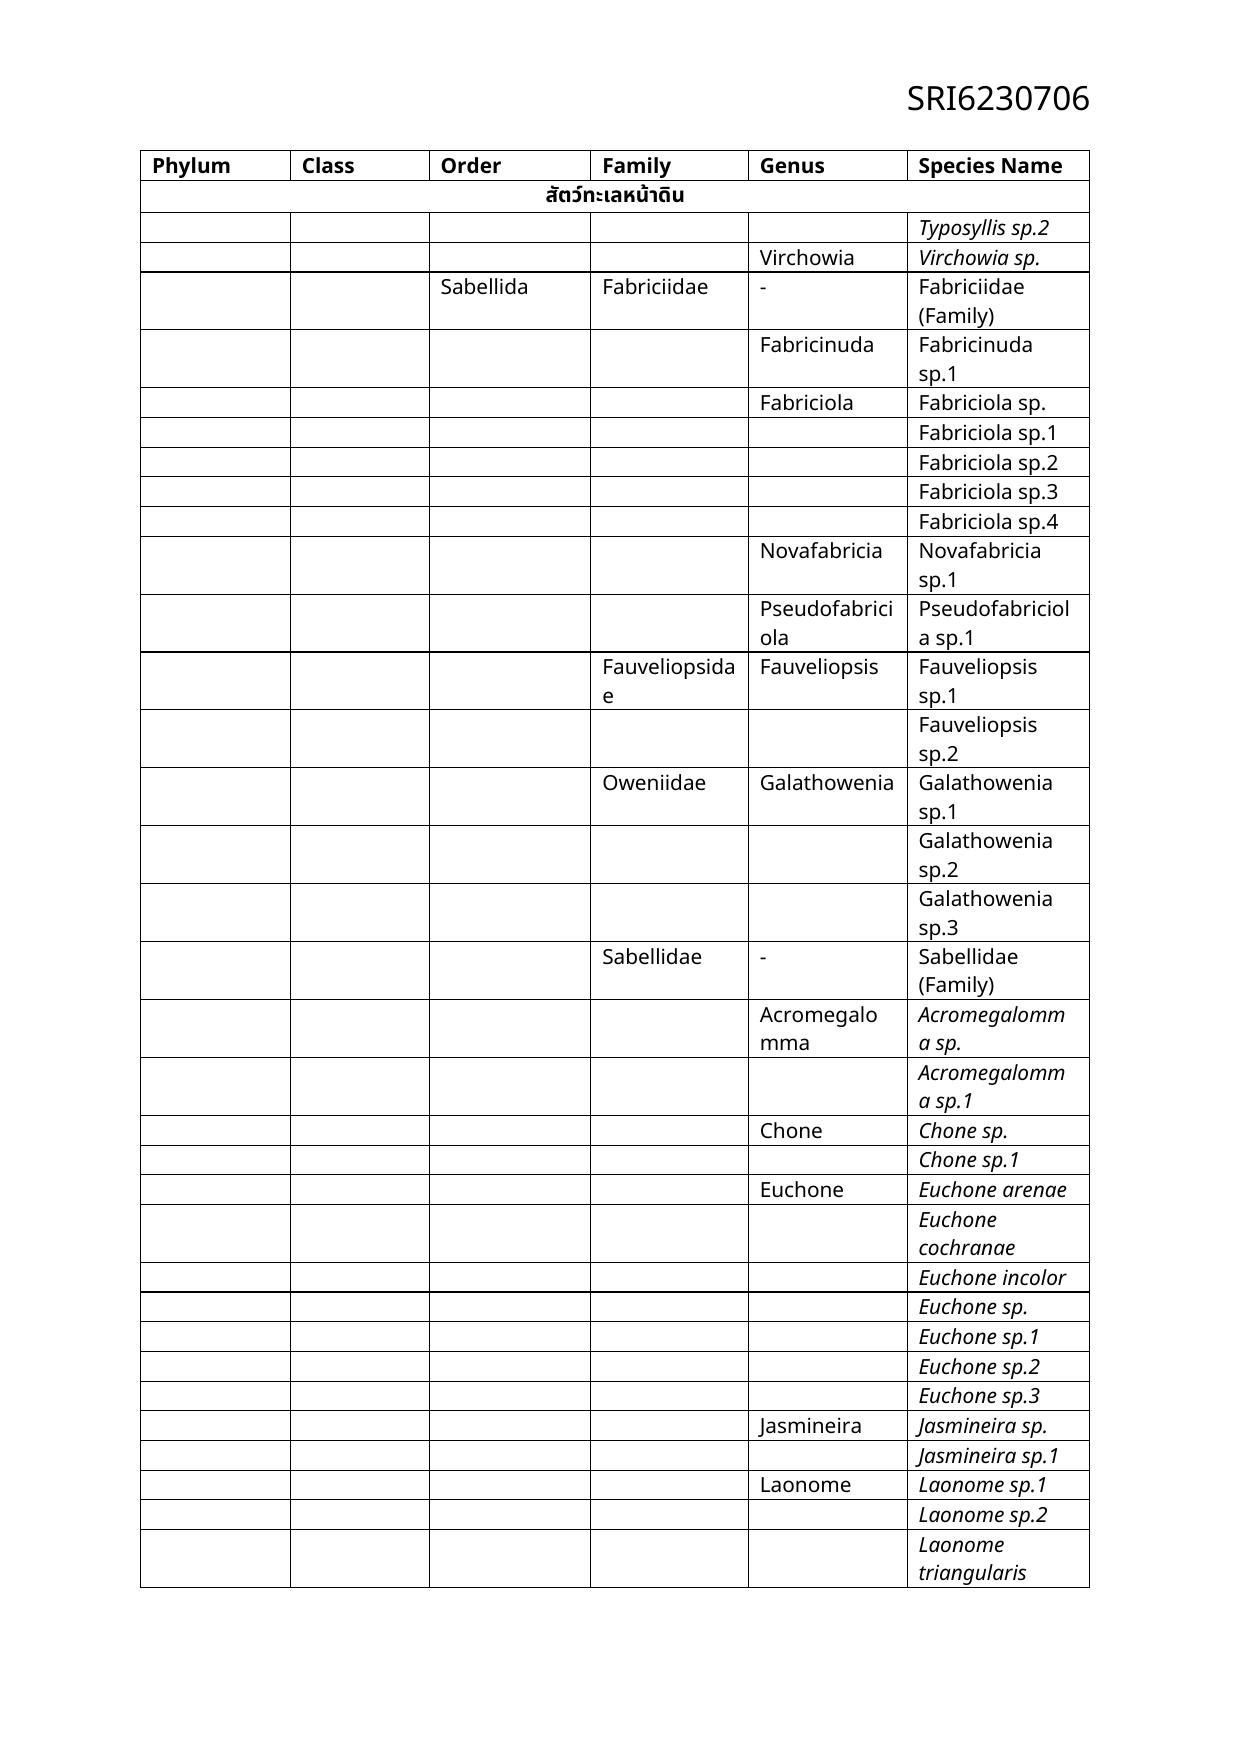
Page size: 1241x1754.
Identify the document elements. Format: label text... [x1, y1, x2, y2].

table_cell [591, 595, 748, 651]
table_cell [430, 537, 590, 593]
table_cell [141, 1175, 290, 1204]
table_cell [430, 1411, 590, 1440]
table_cell สัตว์ทะเลหน้าดิน [141, 181, 1089, 212]
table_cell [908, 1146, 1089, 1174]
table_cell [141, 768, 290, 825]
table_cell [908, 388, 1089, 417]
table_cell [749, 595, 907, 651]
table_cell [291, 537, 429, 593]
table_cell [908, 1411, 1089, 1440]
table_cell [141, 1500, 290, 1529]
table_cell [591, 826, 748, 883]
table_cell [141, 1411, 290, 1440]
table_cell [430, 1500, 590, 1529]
table_cell [141, 388, 290, 417]
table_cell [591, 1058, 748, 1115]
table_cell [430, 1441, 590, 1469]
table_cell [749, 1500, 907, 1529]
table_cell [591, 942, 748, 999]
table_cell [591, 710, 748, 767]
table_cell Fabricinuda [749, 330, 907, 387]
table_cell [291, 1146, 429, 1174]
table_cell - [749, 273, 907, 329]
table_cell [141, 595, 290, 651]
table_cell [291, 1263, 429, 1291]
table_header Order [430, 151, 590, 179]
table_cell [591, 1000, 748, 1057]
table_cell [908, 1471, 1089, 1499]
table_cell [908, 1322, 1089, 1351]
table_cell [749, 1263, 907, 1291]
table_header Species Name [908, 151, 1089, 179]
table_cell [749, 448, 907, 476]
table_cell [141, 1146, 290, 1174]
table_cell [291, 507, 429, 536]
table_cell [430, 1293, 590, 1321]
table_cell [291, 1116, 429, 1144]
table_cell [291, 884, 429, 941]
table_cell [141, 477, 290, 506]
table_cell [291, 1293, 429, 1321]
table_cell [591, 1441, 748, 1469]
table_cell [291, 243, 429, 271]
table_cell [591, 330, 748, 387]
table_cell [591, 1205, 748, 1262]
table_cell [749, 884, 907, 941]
table_cell [430, 243, 590, 271]
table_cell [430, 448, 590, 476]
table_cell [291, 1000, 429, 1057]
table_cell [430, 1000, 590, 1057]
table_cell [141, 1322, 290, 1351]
table_cell [141, 273, 290, 329]
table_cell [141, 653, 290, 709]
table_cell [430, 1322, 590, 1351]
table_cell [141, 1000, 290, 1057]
table_cell [291, 330, 429, 387]
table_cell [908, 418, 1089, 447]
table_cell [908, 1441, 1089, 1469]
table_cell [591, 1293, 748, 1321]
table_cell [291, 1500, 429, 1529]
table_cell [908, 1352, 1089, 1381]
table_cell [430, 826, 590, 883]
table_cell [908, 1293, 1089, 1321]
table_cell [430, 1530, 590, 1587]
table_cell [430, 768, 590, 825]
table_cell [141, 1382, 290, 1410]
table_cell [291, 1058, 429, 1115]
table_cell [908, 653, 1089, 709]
table_cell Typosyllis sp.2 [908, 213, 1089, 242]
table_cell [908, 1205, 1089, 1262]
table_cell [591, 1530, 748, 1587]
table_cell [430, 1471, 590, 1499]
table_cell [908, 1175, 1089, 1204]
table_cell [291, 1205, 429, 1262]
table_cell [141, 243, 290, 271]
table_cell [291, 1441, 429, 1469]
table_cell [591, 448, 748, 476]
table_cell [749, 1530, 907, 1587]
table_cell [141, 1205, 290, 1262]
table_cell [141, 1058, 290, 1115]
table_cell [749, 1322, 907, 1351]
table_cell [141, 330, 290, 387]
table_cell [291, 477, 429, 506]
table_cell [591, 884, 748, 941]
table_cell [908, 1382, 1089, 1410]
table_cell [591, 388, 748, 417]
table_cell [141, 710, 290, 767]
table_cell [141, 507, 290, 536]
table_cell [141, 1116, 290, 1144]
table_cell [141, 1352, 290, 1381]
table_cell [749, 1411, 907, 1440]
table_cell Virchowia sp. [908, 243, 1089, 271]
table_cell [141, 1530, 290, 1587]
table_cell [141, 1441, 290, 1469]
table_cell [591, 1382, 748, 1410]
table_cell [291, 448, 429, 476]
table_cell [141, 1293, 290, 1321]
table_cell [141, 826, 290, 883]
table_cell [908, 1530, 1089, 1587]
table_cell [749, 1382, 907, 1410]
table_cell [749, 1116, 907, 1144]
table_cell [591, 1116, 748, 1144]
table_cell Fabriciidae [591, 273, 748, 329]
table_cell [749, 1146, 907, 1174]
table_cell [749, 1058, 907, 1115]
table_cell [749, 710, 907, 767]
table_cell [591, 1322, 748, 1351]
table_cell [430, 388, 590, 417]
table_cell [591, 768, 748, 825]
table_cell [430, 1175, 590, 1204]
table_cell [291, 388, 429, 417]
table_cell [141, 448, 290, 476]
table_cell Sabellida [430, 273, 590, 329]
table_cell [141, 213, 290, 242]
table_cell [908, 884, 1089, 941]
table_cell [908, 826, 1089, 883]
table_cell [430, 213, 590, 242]
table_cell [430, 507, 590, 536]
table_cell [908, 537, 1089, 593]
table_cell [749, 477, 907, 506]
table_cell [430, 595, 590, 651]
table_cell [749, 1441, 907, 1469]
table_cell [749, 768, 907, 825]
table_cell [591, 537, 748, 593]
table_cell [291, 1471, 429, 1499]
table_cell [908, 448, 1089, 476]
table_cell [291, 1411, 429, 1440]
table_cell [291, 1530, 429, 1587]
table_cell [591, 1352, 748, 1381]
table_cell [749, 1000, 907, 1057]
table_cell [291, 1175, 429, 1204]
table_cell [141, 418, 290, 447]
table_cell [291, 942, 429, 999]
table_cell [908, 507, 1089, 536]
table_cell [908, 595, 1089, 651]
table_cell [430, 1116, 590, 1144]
table_cell [591, 243, 748, 271]
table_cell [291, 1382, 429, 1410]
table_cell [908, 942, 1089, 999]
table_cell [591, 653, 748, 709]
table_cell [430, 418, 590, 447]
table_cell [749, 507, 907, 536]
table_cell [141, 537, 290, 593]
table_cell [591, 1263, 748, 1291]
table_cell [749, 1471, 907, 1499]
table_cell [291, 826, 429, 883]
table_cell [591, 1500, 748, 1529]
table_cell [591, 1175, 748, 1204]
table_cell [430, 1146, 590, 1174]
table_cell Virchowia [749, 243, 907, 271]
table_header Phylum [141, 151, 290, 179]
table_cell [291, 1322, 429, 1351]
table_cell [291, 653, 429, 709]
table_cell [591, 213, 748, 242]
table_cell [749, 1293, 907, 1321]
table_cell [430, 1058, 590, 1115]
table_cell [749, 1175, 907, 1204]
table_cell Fabriciidae (Family) [908, 273, 1089, 329]
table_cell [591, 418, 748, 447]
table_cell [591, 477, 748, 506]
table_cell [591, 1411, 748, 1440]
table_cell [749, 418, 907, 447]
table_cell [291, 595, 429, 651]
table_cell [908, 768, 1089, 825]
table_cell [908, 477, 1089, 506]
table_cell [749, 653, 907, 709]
table_cell [430, 330, 590, 387]
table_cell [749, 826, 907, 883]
table_cell [749, 213, 907, 242]
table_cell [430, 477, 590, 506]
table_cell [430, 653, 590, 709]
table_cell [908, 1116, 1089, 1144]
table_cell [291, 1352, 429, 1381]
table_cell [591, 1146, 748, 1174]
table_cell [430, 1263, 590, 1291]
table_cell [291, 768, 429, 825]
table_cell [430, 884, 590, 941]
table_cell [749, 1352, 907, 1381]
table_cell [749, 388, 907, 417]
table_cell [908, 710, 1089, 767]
table_header Class [291, 151, 429, 179]
table_header Family [591, 151, 748, 179]
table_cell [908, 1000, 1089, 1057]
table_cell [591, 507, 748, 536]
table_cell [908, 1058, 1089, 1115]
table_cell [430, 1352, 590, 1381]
table_cell [291, 273, 429, 329]
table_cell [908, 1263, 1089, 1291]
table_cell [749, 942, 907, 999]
table_cell [291, 213, 429, 242]
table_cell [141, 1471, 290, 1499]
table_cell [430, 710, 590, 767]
table_cell Fabricinuda sp.1 [908, 330, 1089, 387]
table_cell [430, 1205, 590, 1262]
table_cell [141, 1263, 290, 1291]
table_header Genus [749, 151, 907, 179]
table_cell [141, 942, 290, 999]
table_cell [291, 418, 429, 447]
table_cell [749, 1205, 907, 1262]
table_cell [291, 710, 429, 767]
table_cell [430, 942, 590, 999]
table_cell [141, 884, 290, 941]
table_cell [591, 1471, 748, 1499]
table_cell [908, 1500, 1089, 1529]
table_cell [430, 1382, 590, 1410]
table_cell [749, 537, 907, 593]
